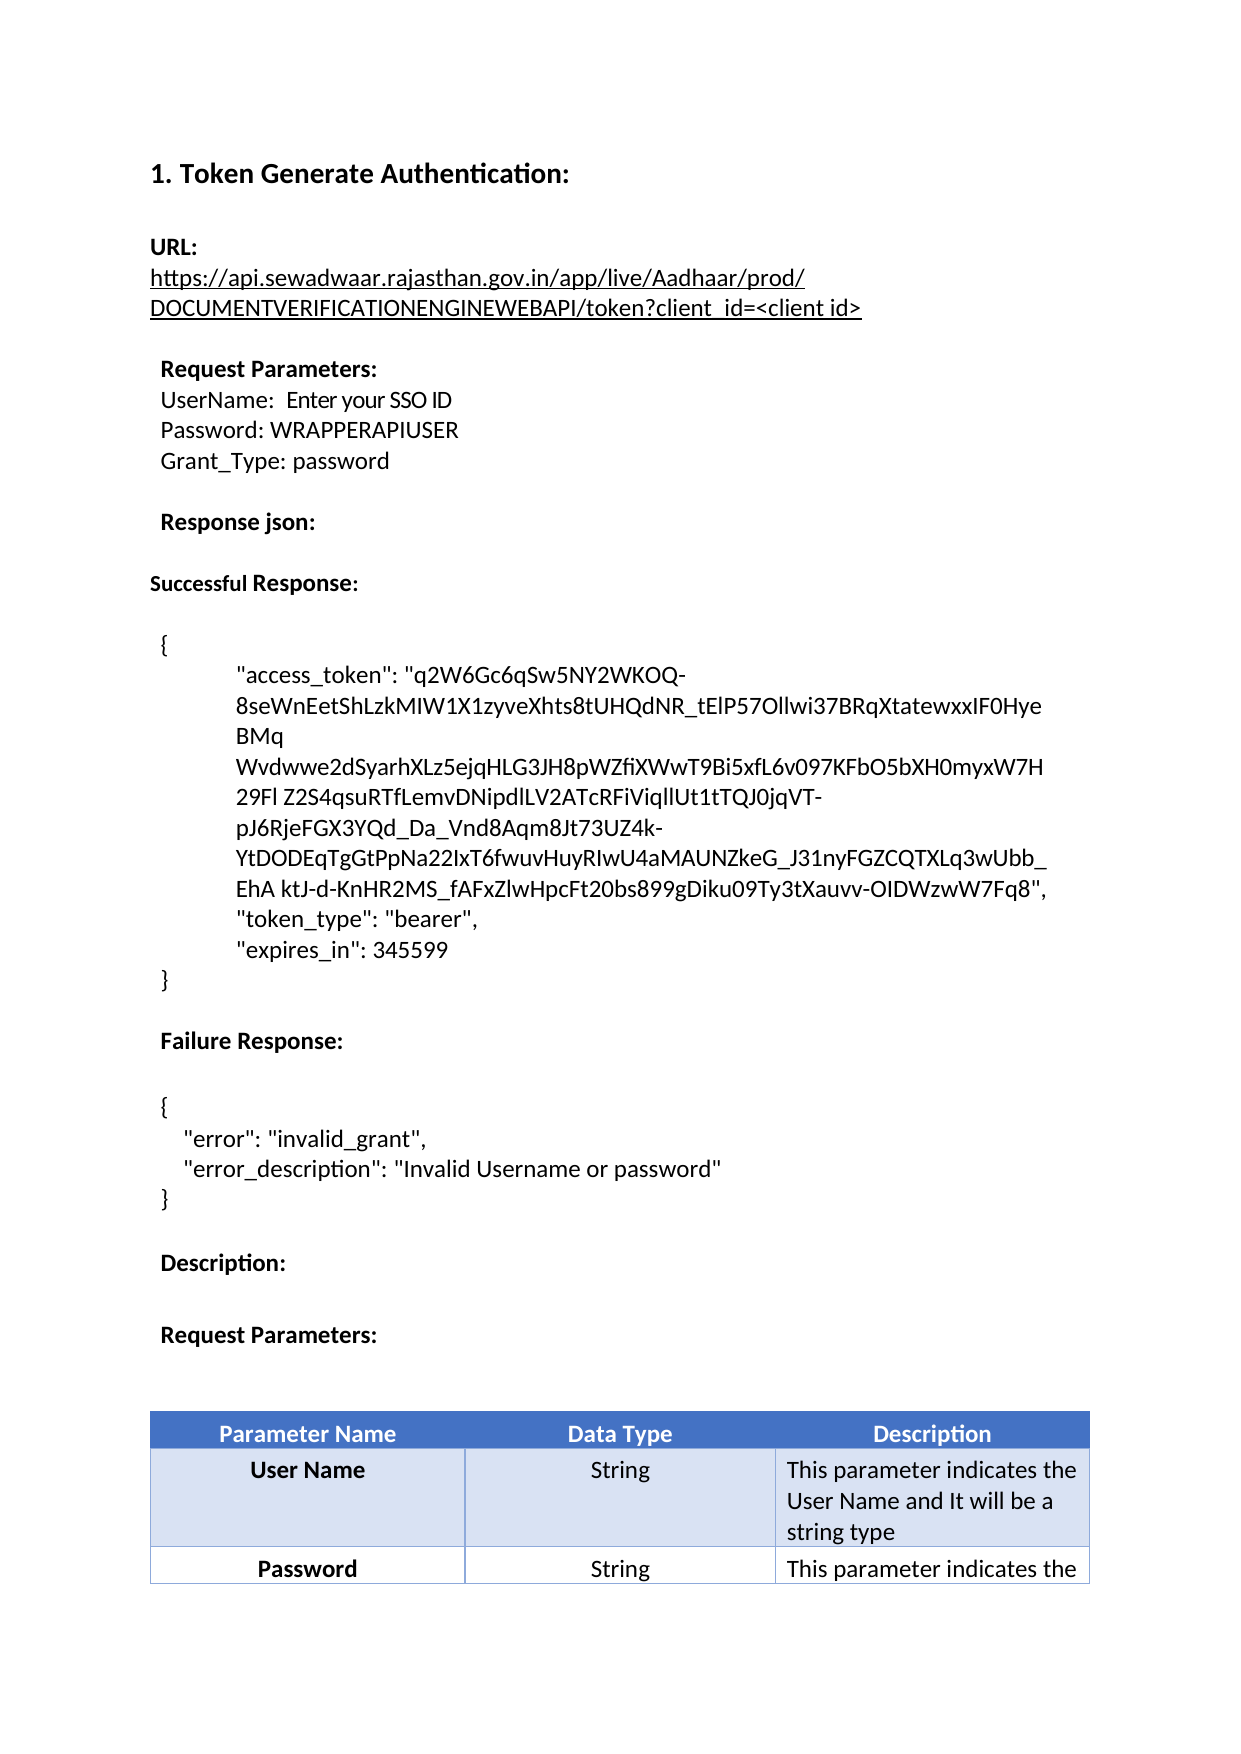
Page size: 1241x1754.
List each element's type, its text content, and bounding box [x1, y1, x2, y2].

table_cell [776, 1547, 1089, 1583]
subtitle Response json: [160, 506, 367, 536]
text "error": "invalid_grant", [183, 1123, 1090, 1153]
text "access_token": "q2W6Gc6qSw5NY2WKOQ- 8seWnEetShLzkMIW1X1zyveXhts8tUHQdNR_tElP57Ollwi37BRqXtatewxxIF0HyeBMq Wvdwwe2dSyarhXLz5ejqHLG3JH8pWZfiXWwT9Bi5xfL6v097KFbO5bXH0myxW7H29Fl Z2S4qsuRTfLemvDNipdlLV2ATcRFiViqllUt1tTQJ0jqVT- pJ6RjeFGX3YQd_Da_Vnd8Aqm8Jt73UZ4k- YtDODEqTgGtPpNa22IxT6fwuvHuyRIwU4aMAUNZkeG_J31nyFGZCQTXLq3wUbb_EhA ktJ-d-KnHR2MS_fAFxZlwHpcFt20bs899gDiku09Ty3tXauvv-OIDWzwW7Fq8", "token_type": "bearer", [236, 659, 1051, 934]
text { [160, 1091, 1090, 1122]
text "error_description": "Invalid Username or password" [183, 1153, 1090, 1183]
table_cell Password [151, 1547, 464, 1583]
subtitle Token Generate Authentication: [150, 155, 1090, 191]
table_cell String [466, 1449, 775, 1546]
subtitle Request Parameters: [160, 353, 1090, 384]
table_header Parameter Name [151, 1412, 464, 1448]
subtitle Description: [160, 1247, 1090, 1278]
text UserName: Enter your SSO ID [160, 384, 507, 414]
table_cell String [466, 1547, 775, 1583]
table_cell This parameter indicates the User Name and It will be a string type [776, 1449, 1089, 1546]
subtitle Request Parameters: [160, 1319, 1090, 1349]
table_header Data Type [466, 1412, 775, 1448]
subtitle Failure Response: [160, 1025, 1090, 1055]
text Successful Response: [150, 567, 1090, 598]
table_header Description [776, 1412, 1089, 1448]
text https://api.sewadwaar.rajasthan.gov.in/app/live/Aadhaar/prod/DOCUMENTVERIFICATIONENGINEWEBAPI/token?client_id=<client id> [150, 262, 1090, 323]
table_cell User Name [151, 1449, 464, 1546]
text } [160, 1183, 1090, 1214]
text Password: WRAPPERAPIUSER Grant_Type: password [160, 414, 507, 475]
text } [160, 964, 1090, 995]
text URL: [150, 231, 1090, 262]
text "expires_in": 345599 [236, 934, 1090, 964]
text { [160, 629, 1090, 659]
